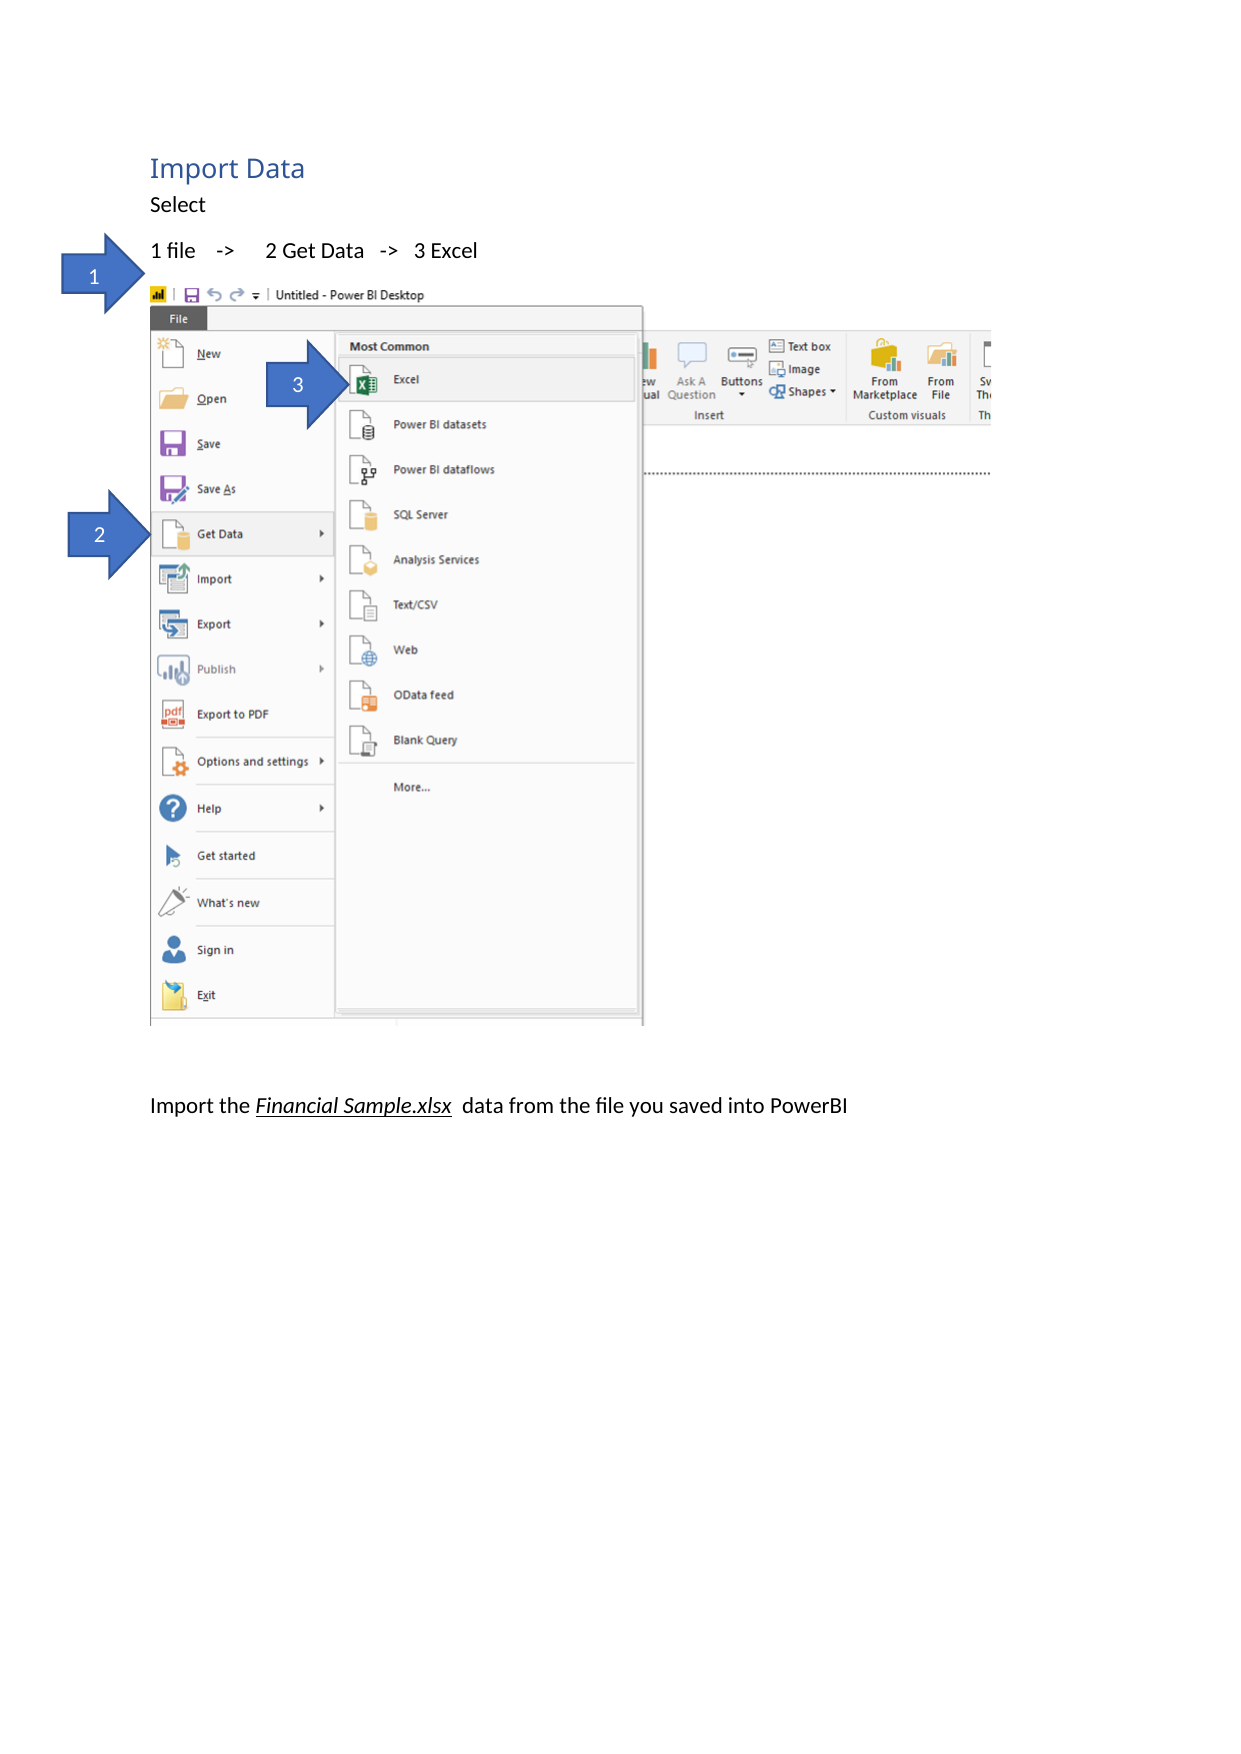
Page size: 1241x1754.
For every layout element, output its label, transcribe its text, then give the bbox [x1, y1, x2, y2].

text 1 file -> 2 Get Data -> 3 Excel [150, 237, 1090, 265]
text Select [150, 190, 1090, 218]
text Import the Financial Sample.xlsx data from the file you saved into PowerBI [150, 1091, 1090, 1119]
subtitle Import Data [150, 150, 1090, 187]
picture [150, 283, 992, 1026]
